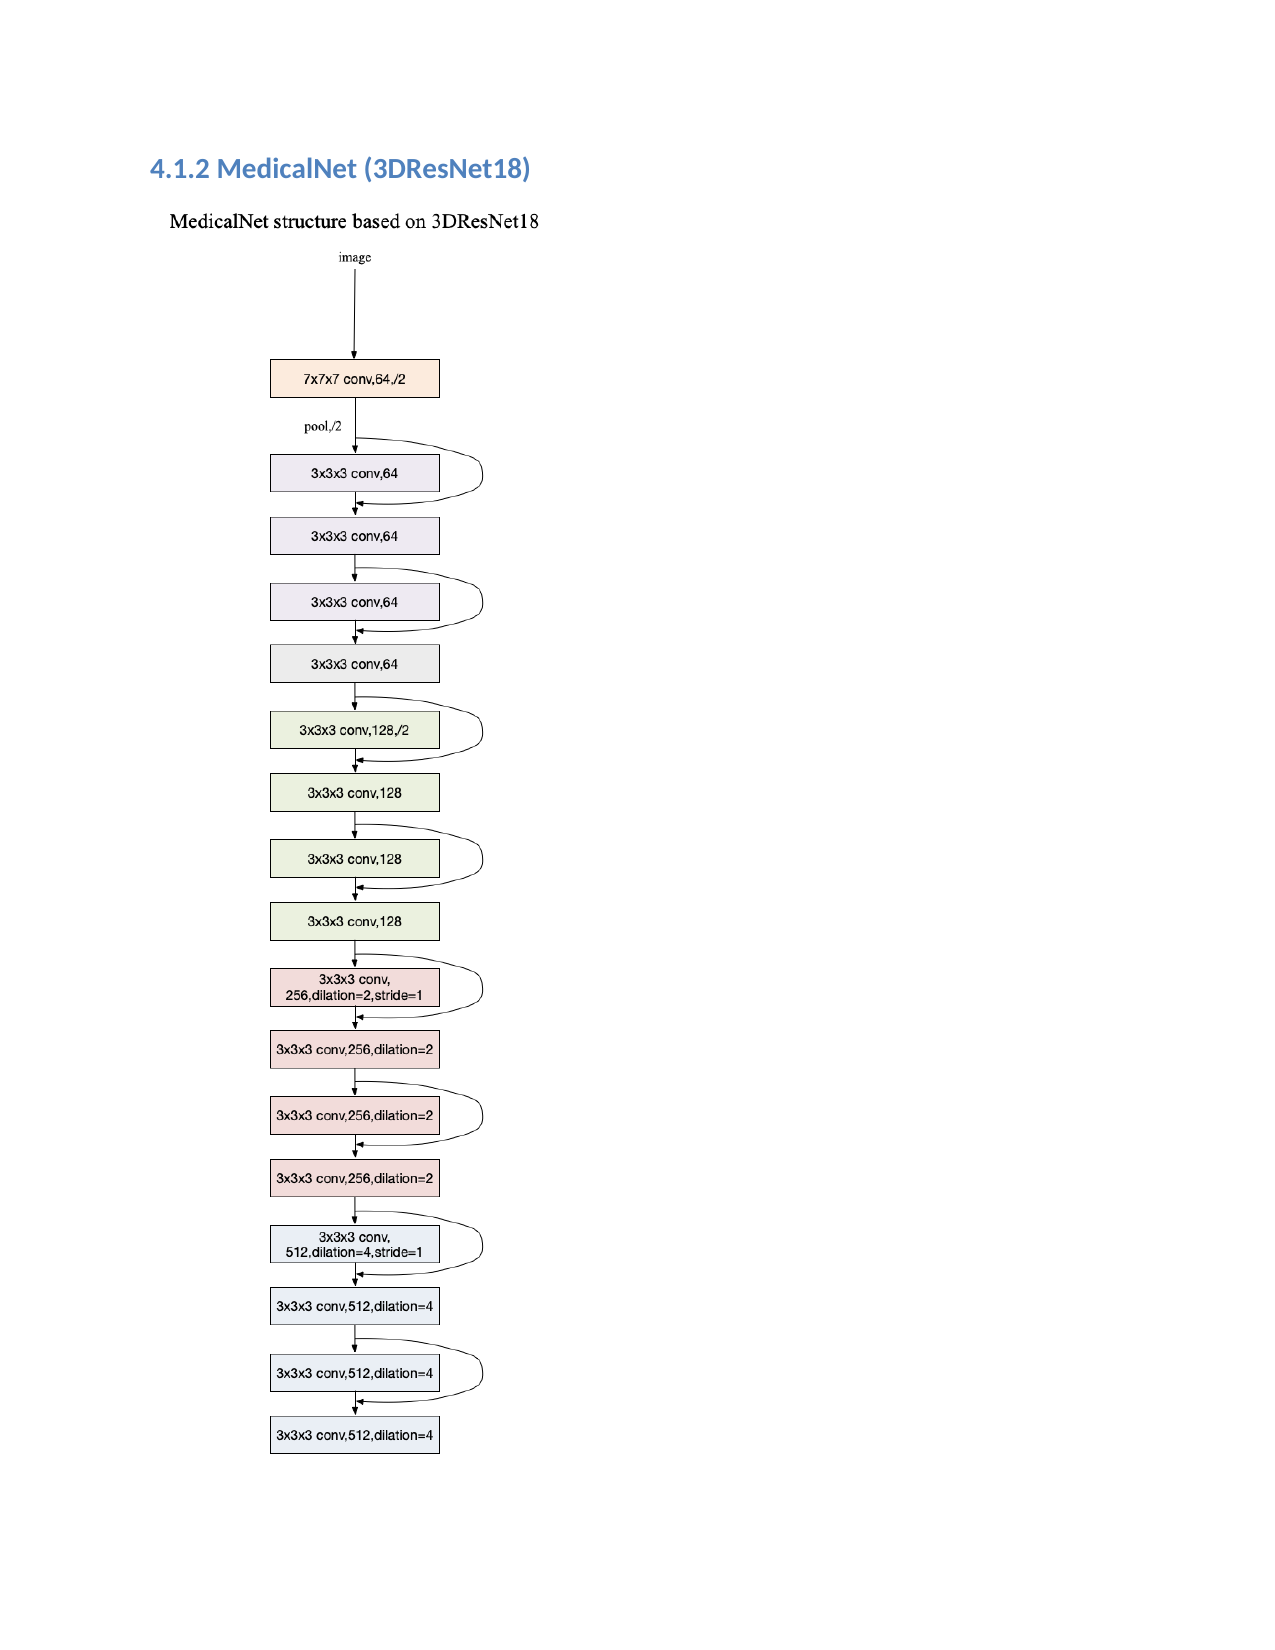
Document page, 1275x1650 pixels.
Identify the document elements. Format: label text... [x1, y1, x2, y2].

subtitle 4.1.2 MedicalNet (3DResNet18) [150, 150, 1125, 186]
picture [150, 185, 547, 1457]
